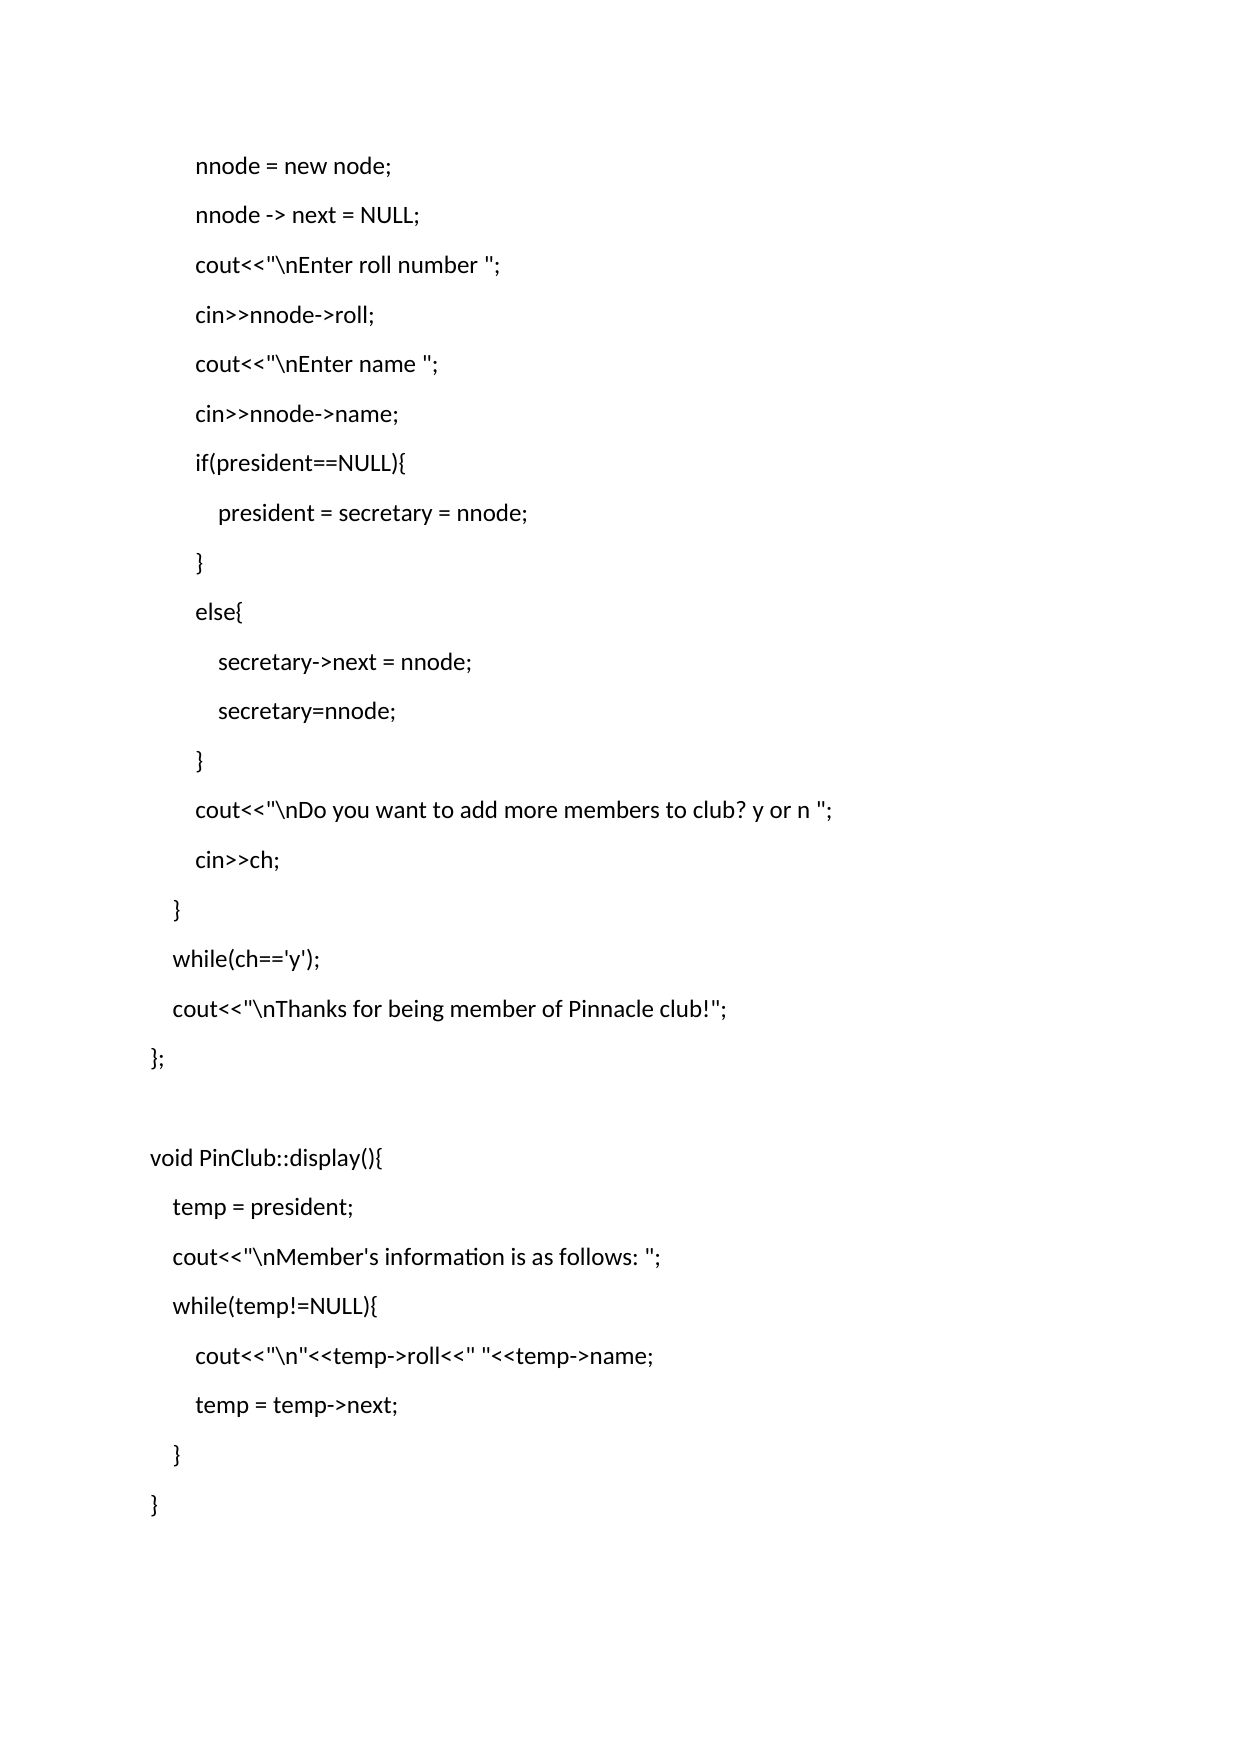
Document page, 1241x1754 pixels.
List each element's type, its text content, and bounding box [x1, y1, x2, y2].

text cin>>ch; [150, 844, 1090, 875]
text secretary=nnode; [150, 695, 1090, 726]
text while(temp!=NULL){ [150, 1290, 1090, 1321]
text if(president==NULL){ [150, 447, 1090, 478]
text cout<<"\n"<<temp->roll<<" "<<temp->name; [150, 1340, 1090, 1371]
text }; [150, 1042, 1090, 1073]
text } [150, 547, 1090, 577]
text } [150, 894, 1090, 924]
text else{ [150, 596, 1090, 627]
text cin>>nnode->name; [150, 398, 1090, 428]
text president = secretary = nnode; [150, 497, 1090, 528]
text cout<<"\nDo you want to add more members to club? y or n "; [150, 794, 1090, 825]
text temp = president; [150, 1191, 1090, 1222]
text cout<<"\nThanks for being member of Pinnacle club!"; [150, 993, 1090, 1023]
text nnode -> next = NULL; [150, 199, 1090, 230]
text temp = temp->next; [150, 1389, 1090, 1420]
text } [150, 1439, 1090, 1470]
text cout<<"\nMember's information is as follows: "; [150, 1241, 1090, 1271]
text } [150, 1489, 1090, 1519]
text secretary->next = nnode; [150, 646, 1090, 676]
text cin>>nnode->roll; [150, 299, 1090, 329]
text } [150, 745, 1090, 776]
text void PinClub::display(){ [150, 1142, 1090, 1172]
text nnode = new node; [150, 150, 1090, 181]
text cout<<"\nEnter name "; [150, 348, 1090, 379]
text while(ch=='y'); [150, 943, 1090, 974]
text cout<<"\nEnter roll number "; [150, 249, 1090, 280]
